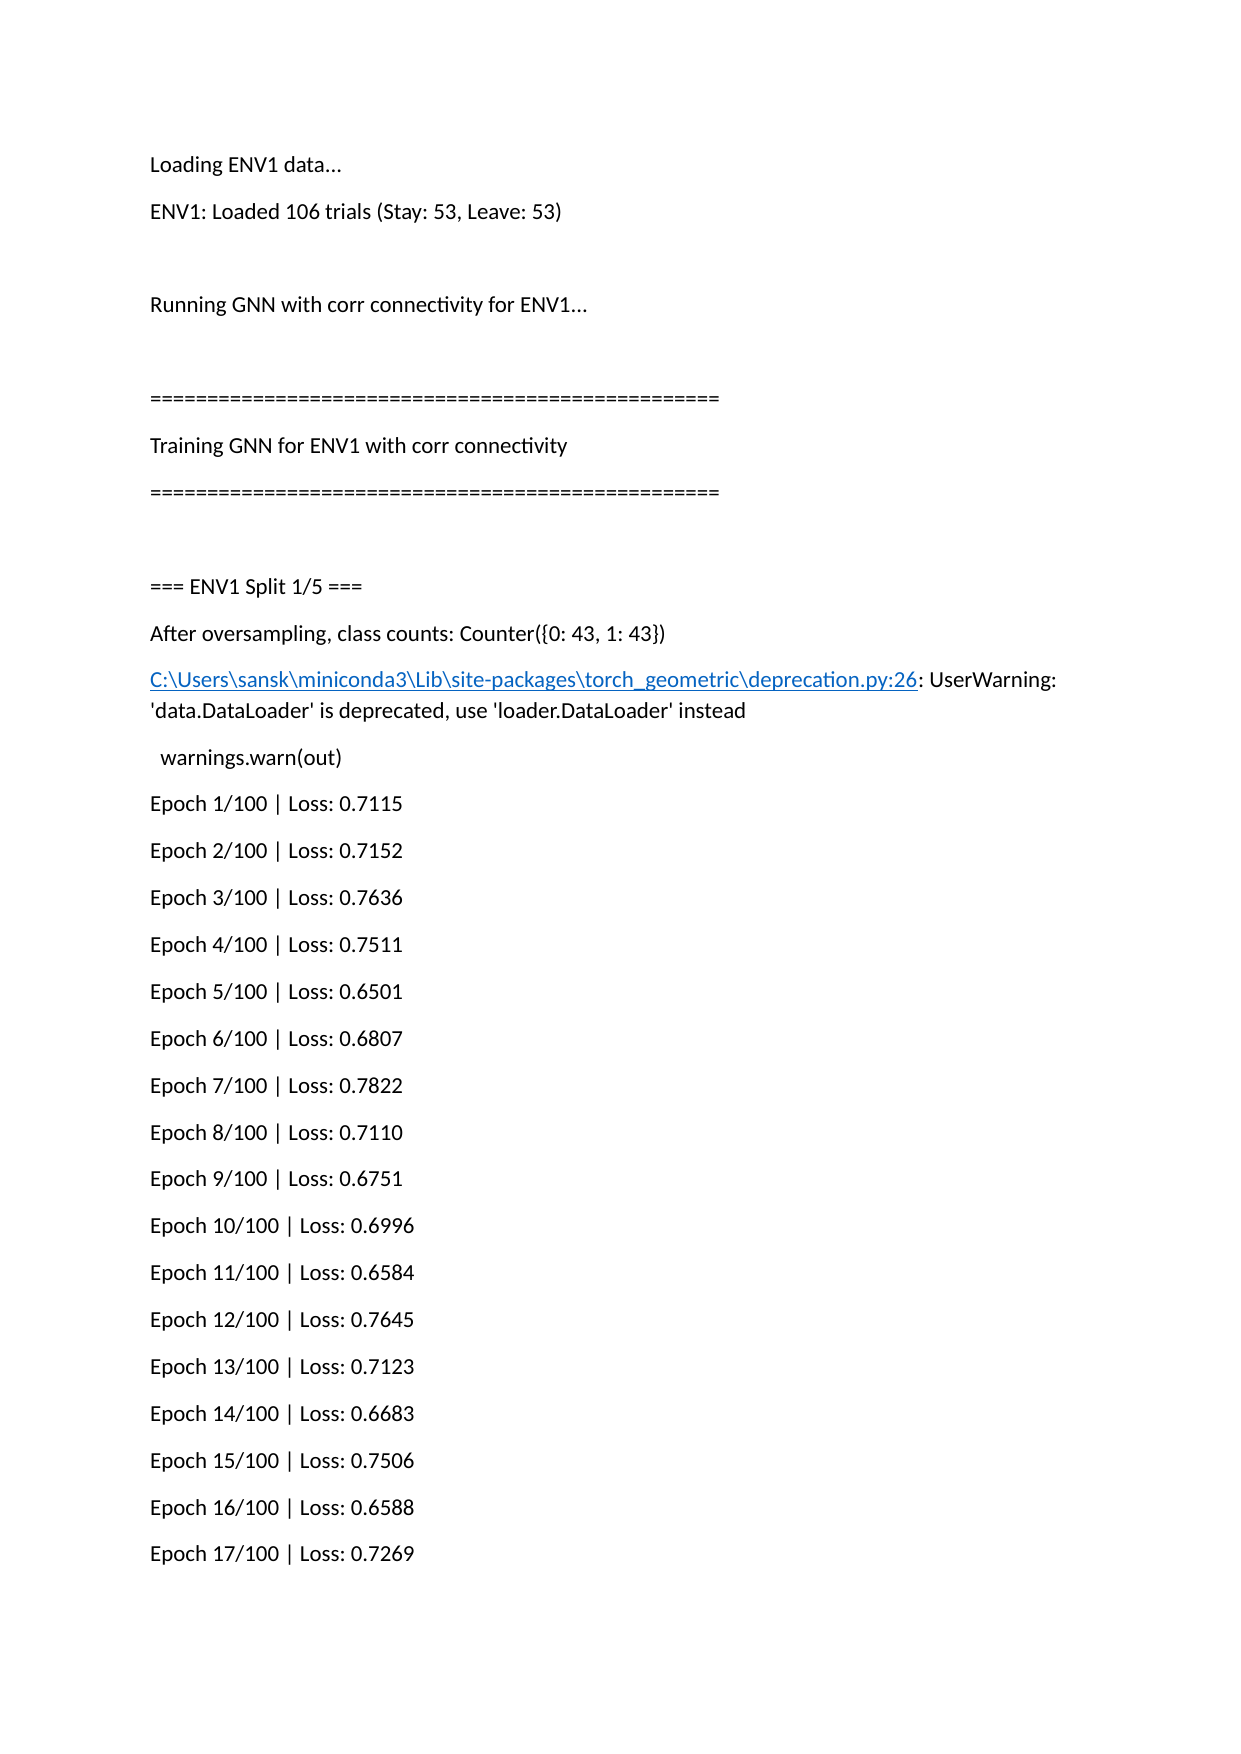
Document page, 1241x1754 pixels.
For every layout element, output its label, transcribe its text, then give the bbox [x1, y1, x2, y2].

text Epoch 1/100 | Loss: 0.7115 [150, 789, 1090, 818]
text C:\Users\sansk\miniconda3\Lib\site-packages\torch_geometric\deprecation.py:26: UserWarning: 'data.DataLoader' is deprecated, use 'loader.DataLoader' instead [150, 666, 1090, 724]
text Epoch 6/100 | Loss: 0.6807 [150, 1024, 1090, 1052]
text Epoch 5/100 | Loss: 0.6501 [150, 977, 1090, 1005]
text ENV1: Loaded 106 trials (Stay: 53, Leave: 53) [150, 197, 1090, 225]
text ================================================== [150, 384, 1090, 412]
text Epoch 9/100 | Loss: 0.6751 [150, 1164, 1090, 1193]
text === ENV1 Split 1/5 === [150, 572, 1090, 600]
text Epoch 11/100 | Loss: 0.6584 [150, 1258, 1090, 1286]
text Running GNN with corr connectivity for ENV1... [150, 291, 1090, 319]
text Epoch 14/100 | Loss: 0.6683 [150, 1399, 1090, 1427]
text Epoch 13/100 | Loss: 0.7123 [150, 1352, 1090, 1380]
text Epoch 17/100 | Loss: 0.7269 [150, 1539, 1090, 1568]
text Epoch 12/100 | Loss: 0.7645 [150, 1305, 1090, 1333]
text Epoch 8/100 | Loss: 0.7110 [150, 1118, 1090, 1146]
text Epoch 7/100 | Loss: 0.7822 [150, 1071, 1090, 1099]
text Epoch 3/100 | Loss: 0.7636 [150, 883, 1090, 911]
text Epoch 15/100 | Loss: 0.7506 [150, 1446, 1090, 1474]
text warnings.warn(out) [150, 743, 1090, 771]
text Epoch 2/100 | Loss: 0.7152 [150, 836, 1090, 864]
text ================================================== [150, 478, 1090, 506]
text After oversampling, class counts: Counter({0: 43, 1: 43}) [150, 619, 1090, 647]
text Epoch 16/100 | Loss: 0.6588 [150, 1493, 1090, 1521]
text Training GNN for ENV1 with corr connectivity [150, 431, 1090, 459]
text Loading ENV1 data... [150, 150, 1090, 178]
text Epoch 10/100 | Loss: 0.6996 [150, 1211, 1090, 1239]
text Epoch 4/100 | Loss: 0.7511 [150, 930, 1090, 958]
